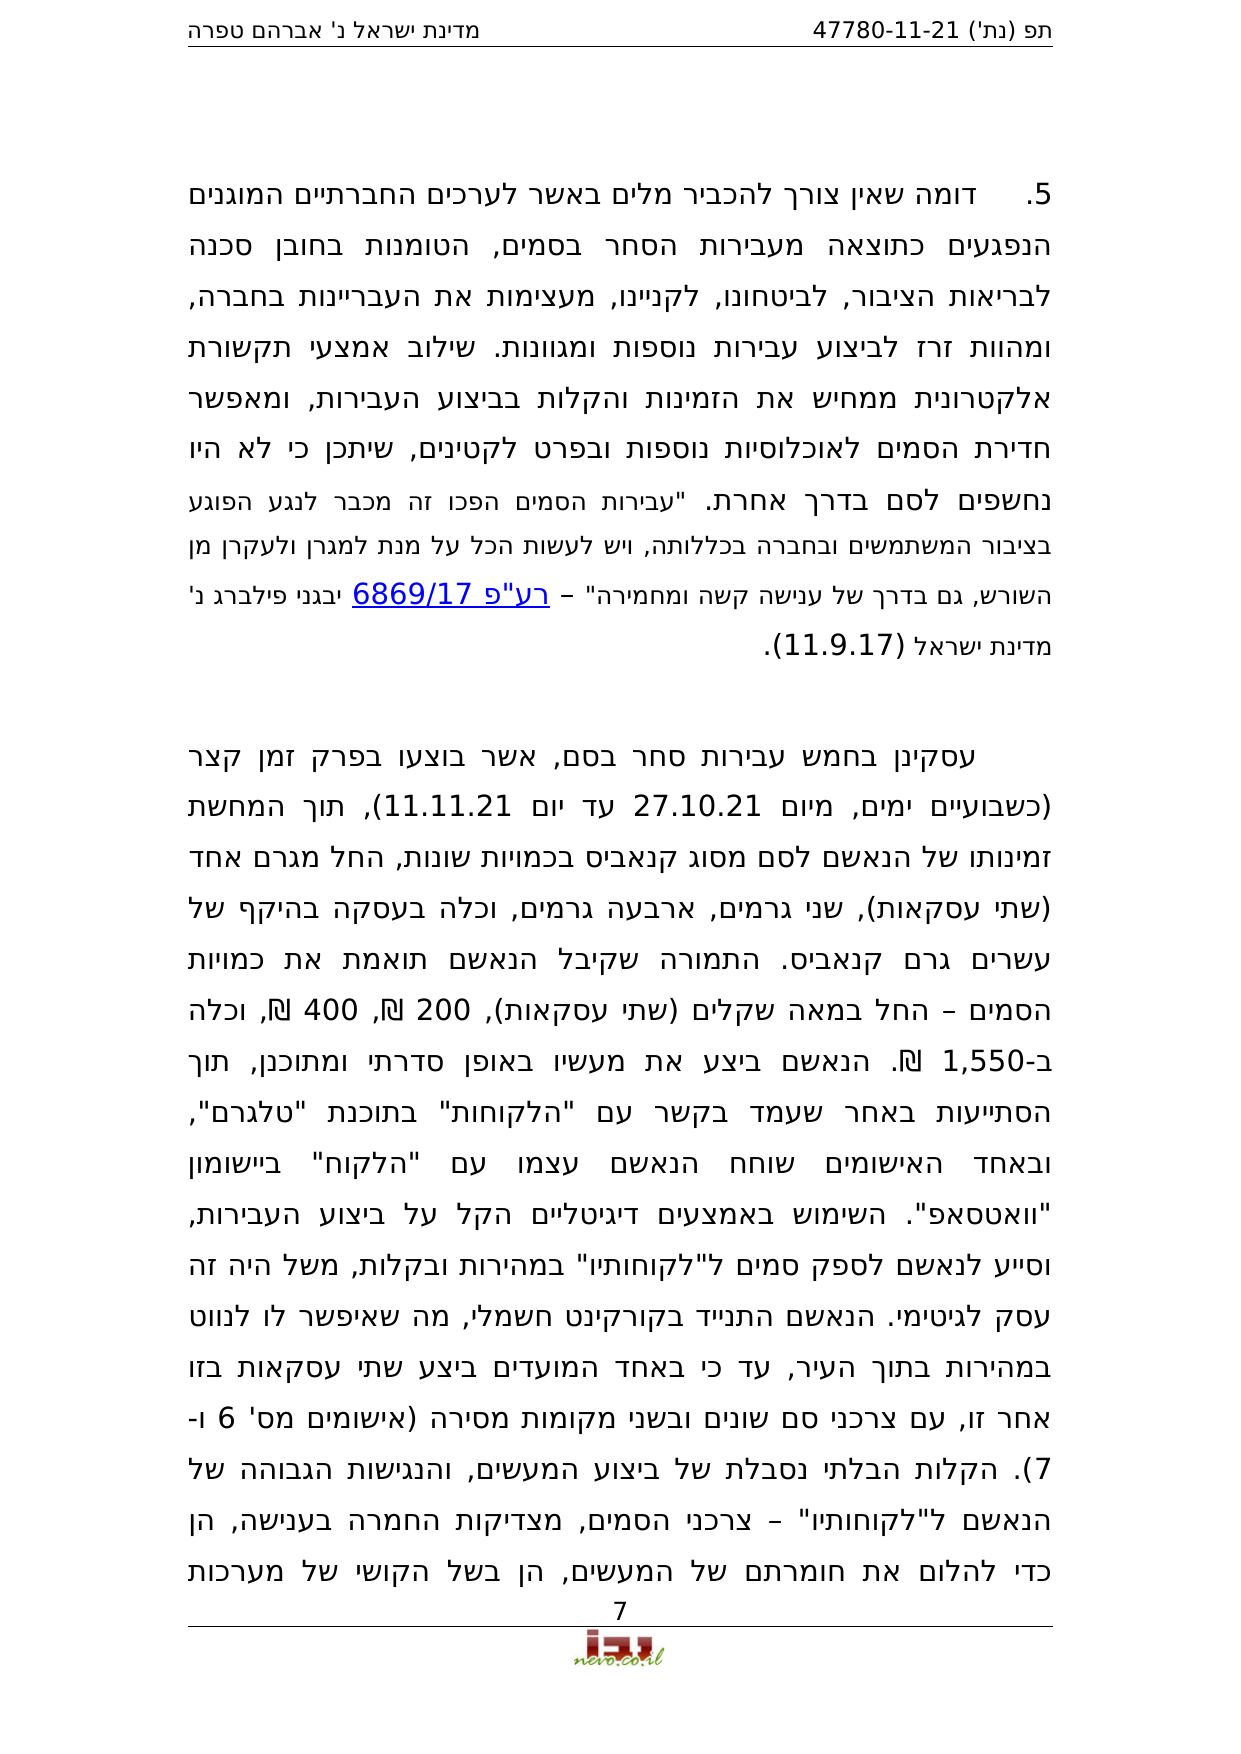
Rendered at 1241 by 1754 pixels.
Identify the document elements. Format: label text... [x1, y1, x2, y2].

picture [574, 1629, 666, 1667]
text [187, 739, 1053, 1588]
text 5. דומה שאין צורך להכביר מלים באשר לערכים החברתיים המוגנים הנפגעים כתוצאה מעבירות הסחר בסמים, הטומנות בחובן סכנה לבריאות הציבור, לביטחונו, לקניינו, מעצימות את העבריינות בחברה, ומהוות זרז לביצוע עבירות נוספות ומגוונות. שילוב אמצעי תקשורת אלקטרונית ממחיש את הזמינות והקלות בביצוע העבירות, ומאפשר חדירת הסמים לאוכלוסיות נוספות ובפרט לקטינים, שיתכן כי לא היו נחשפים לסם בדרך אחרת. "עבירות הסמים הפכו זה מכבר לנגע הפוגע בציבור המשתמשים ובחברה בכללותה, ויש לעשות הכל על מנת למגרן ולעקרן מן השורש, גם בדרך של ענישה קשה ומחמירה" – רע"פ 6869/17 יבגני פילברג נ' מדינת ישראל (11.9.17). [187, 177, 1053, 662]
